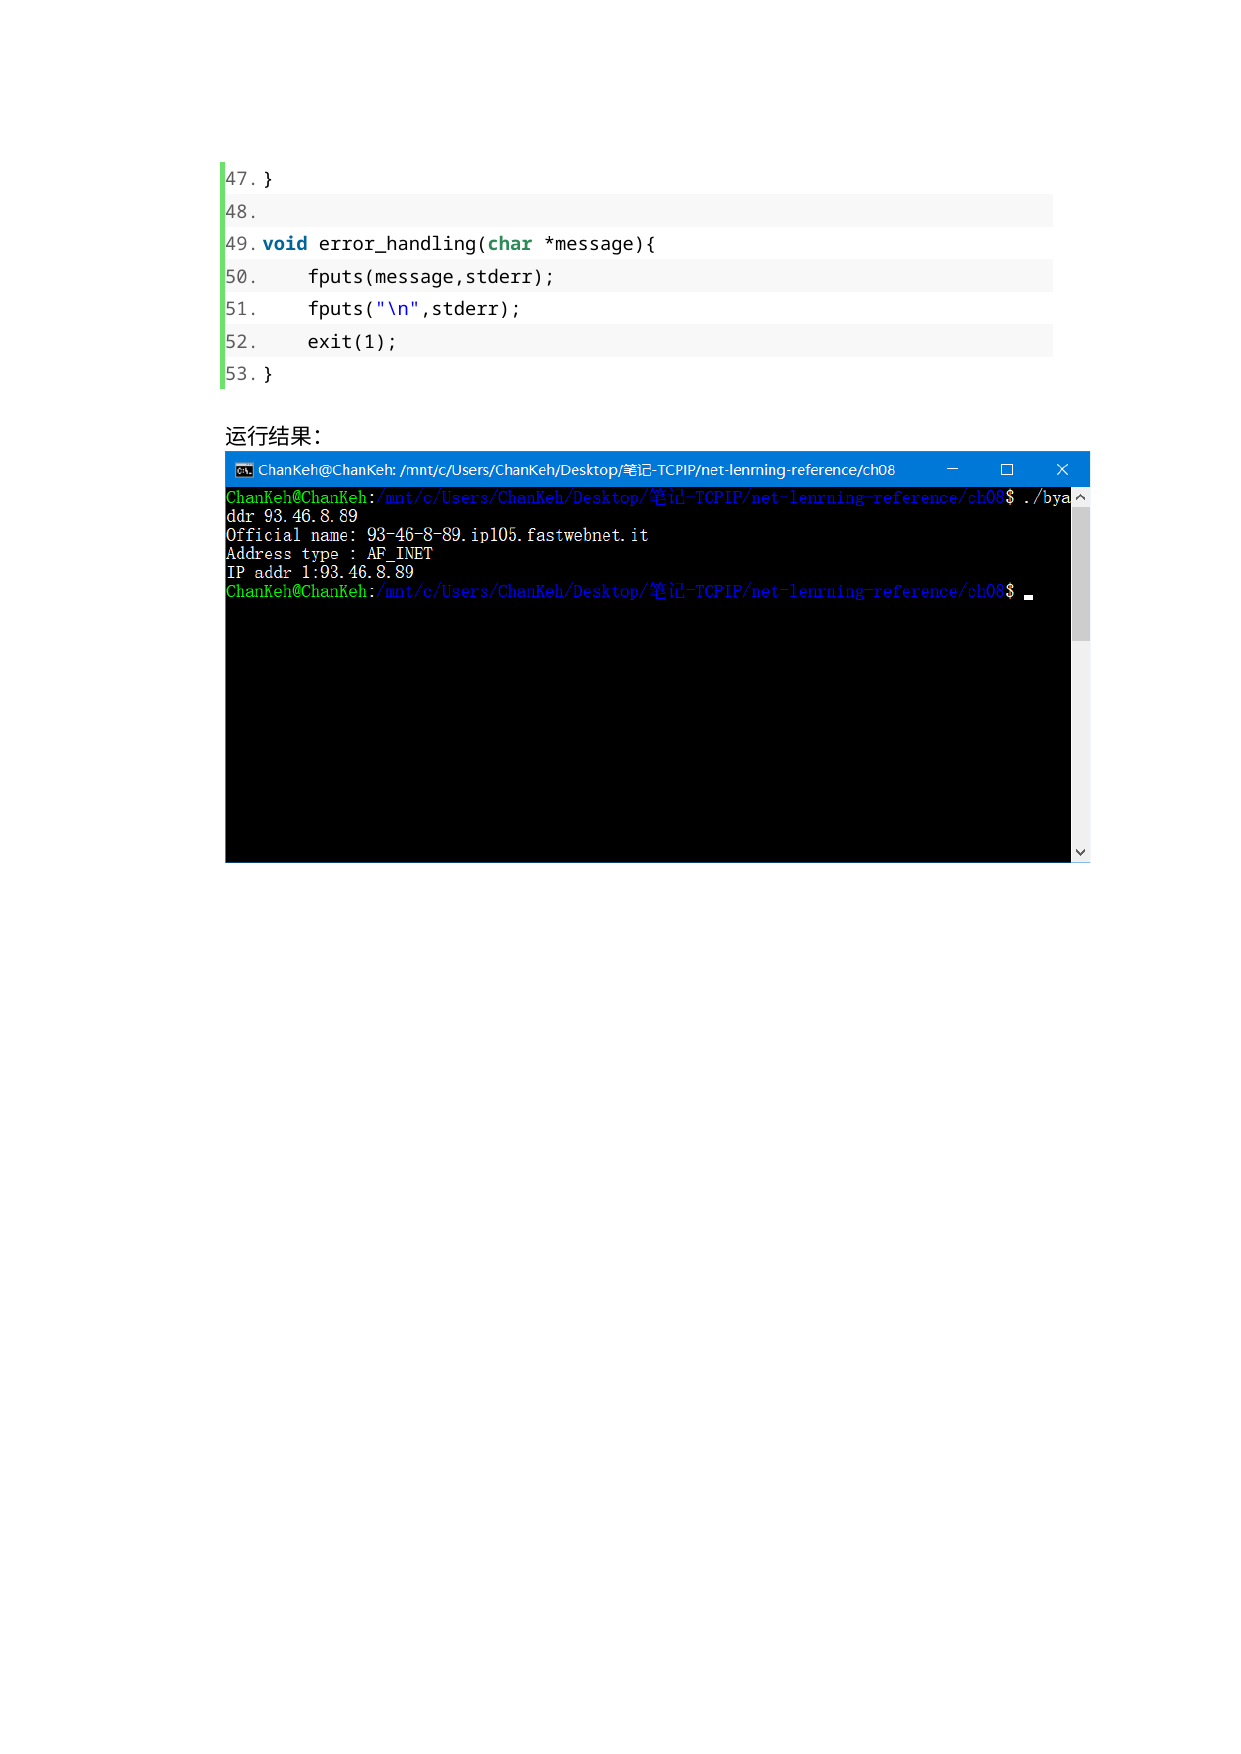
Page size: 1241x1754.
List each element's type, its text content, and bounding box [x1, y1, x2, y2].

list exit(1); [225, 324, 1053, 357]
list } [225, 162, 1053, 194]
picture [225, 451, 1091, 863]
list void error_handling(char *message){ [225, 227, 1053, 259]
list fputs(message,stderr); [225, 259, 1053, 292]
list } [225, 357, 1053, 389]
list fputs("\n",stderr); [225, 292, 1053, 324]
text 运行结果： [225, 419, 1053, 451]
